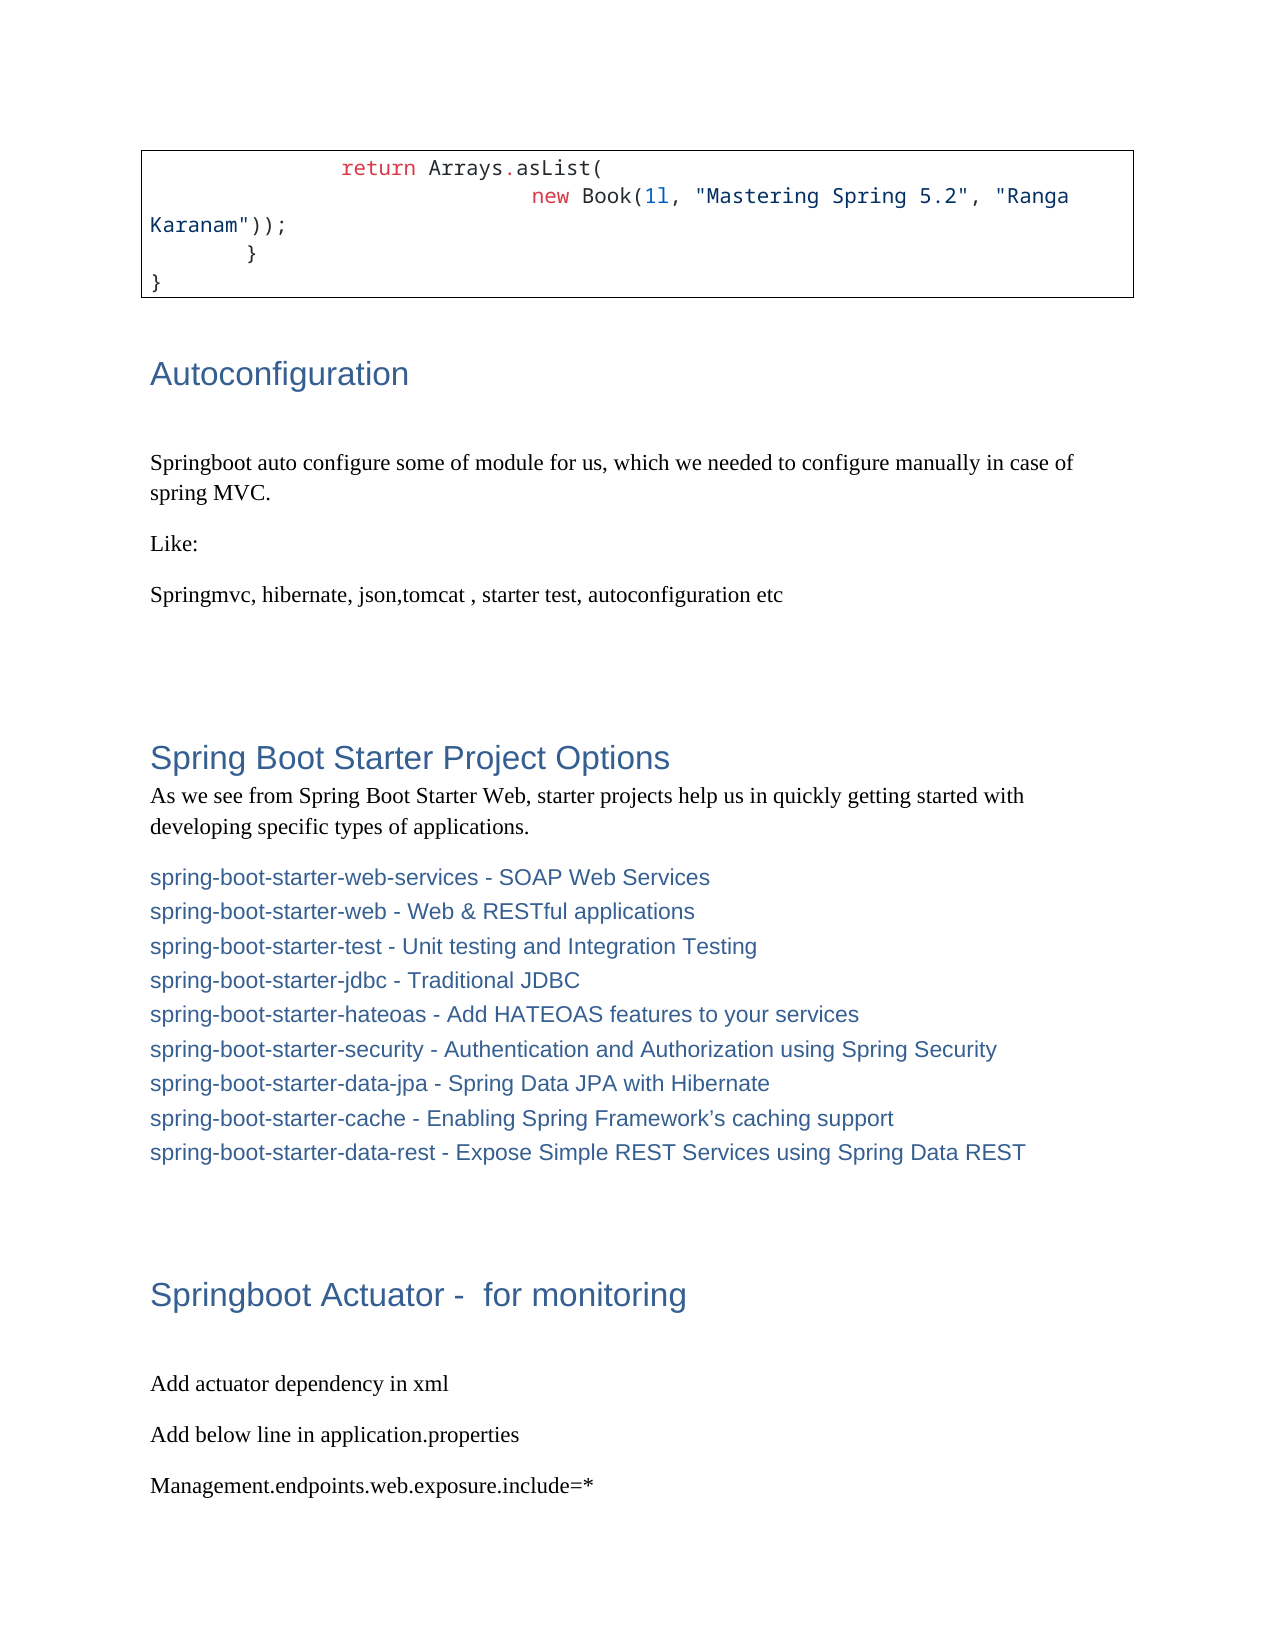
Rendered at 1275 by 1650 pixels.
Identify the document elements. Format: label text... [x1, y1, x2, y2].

subtitle spring-boot-starter-web-services - SOAP Web Services [150, 864, 1125, 890]
text Management.endpoints.web.exposure.include=* [150, 1473, 1125, 1499]
subtitle spring-boot-starter-data-jpa - Spring Data JPA with Hibernate [150, 1070, 1125, 1096]
text Like: [150, 530, 1125, 556]
text Springboot auto configure some of module for us, which we needed to configure manually in case of spring MVC. [150, 449, 1125, 505]
text return Arrays.asList( [142, 151, 1133, 182]
subtitle spring-boot-starter-cache - Enabling Spring Framework’s caching support [150, 1104, 1125, 1131]
text Springmvc, hibernate, json,tomcat , starter test, autoconfiguration etc [150, 581, 1125, 607]
subtitle spring-boot-starter-jdbc - Traditional JDBC [150, 967, 1125, 993]
text } [142, 264, 1133, 297]
subtitle spring-boot-starter-web - Web & RESTful applications [150, 898, 1125, 924]
text Add actuator dependency in xml [150, 1371, 1125, 1397]
text new Book(1l, "Mastering Spring 5.2", "Ranga Karanam")); [150, 182, 1125, 238]
text As we see from Spring Boot Starter Web, starter projects help us in quickly getting started with developing specific types of applications. [150, 783, 1125, 839]
subtitle spring-boot-starter-test - Unit testing and Integration Testing [150, 933, 1125, 959]
text } [150, 238, 1125, 264]
subtitle spring-boot-starter-data-rest - Expose Simple REST Services using Spring Data REST [150, 1139, 1125, 1165]
text Add below line in application.properties [150, 1422, 1125, 1448]
subtitle Springboot Actuator - for monitoring [150, 1275, 1125, 1314]
subtitle spring-boot-starter-security - Authentication and Authorization using Spring Security [150, 1036, 1125, 1062]
subtitle Spring Boot Starter Project Options [150, 738, 1125, 777]
subtitle Autoconfiguration [150, 354, 1125, 392]
subtitle spring-boot-starter-hateoas - Add HATEOAS features to your services [150, 1001, 1125, 1028]
